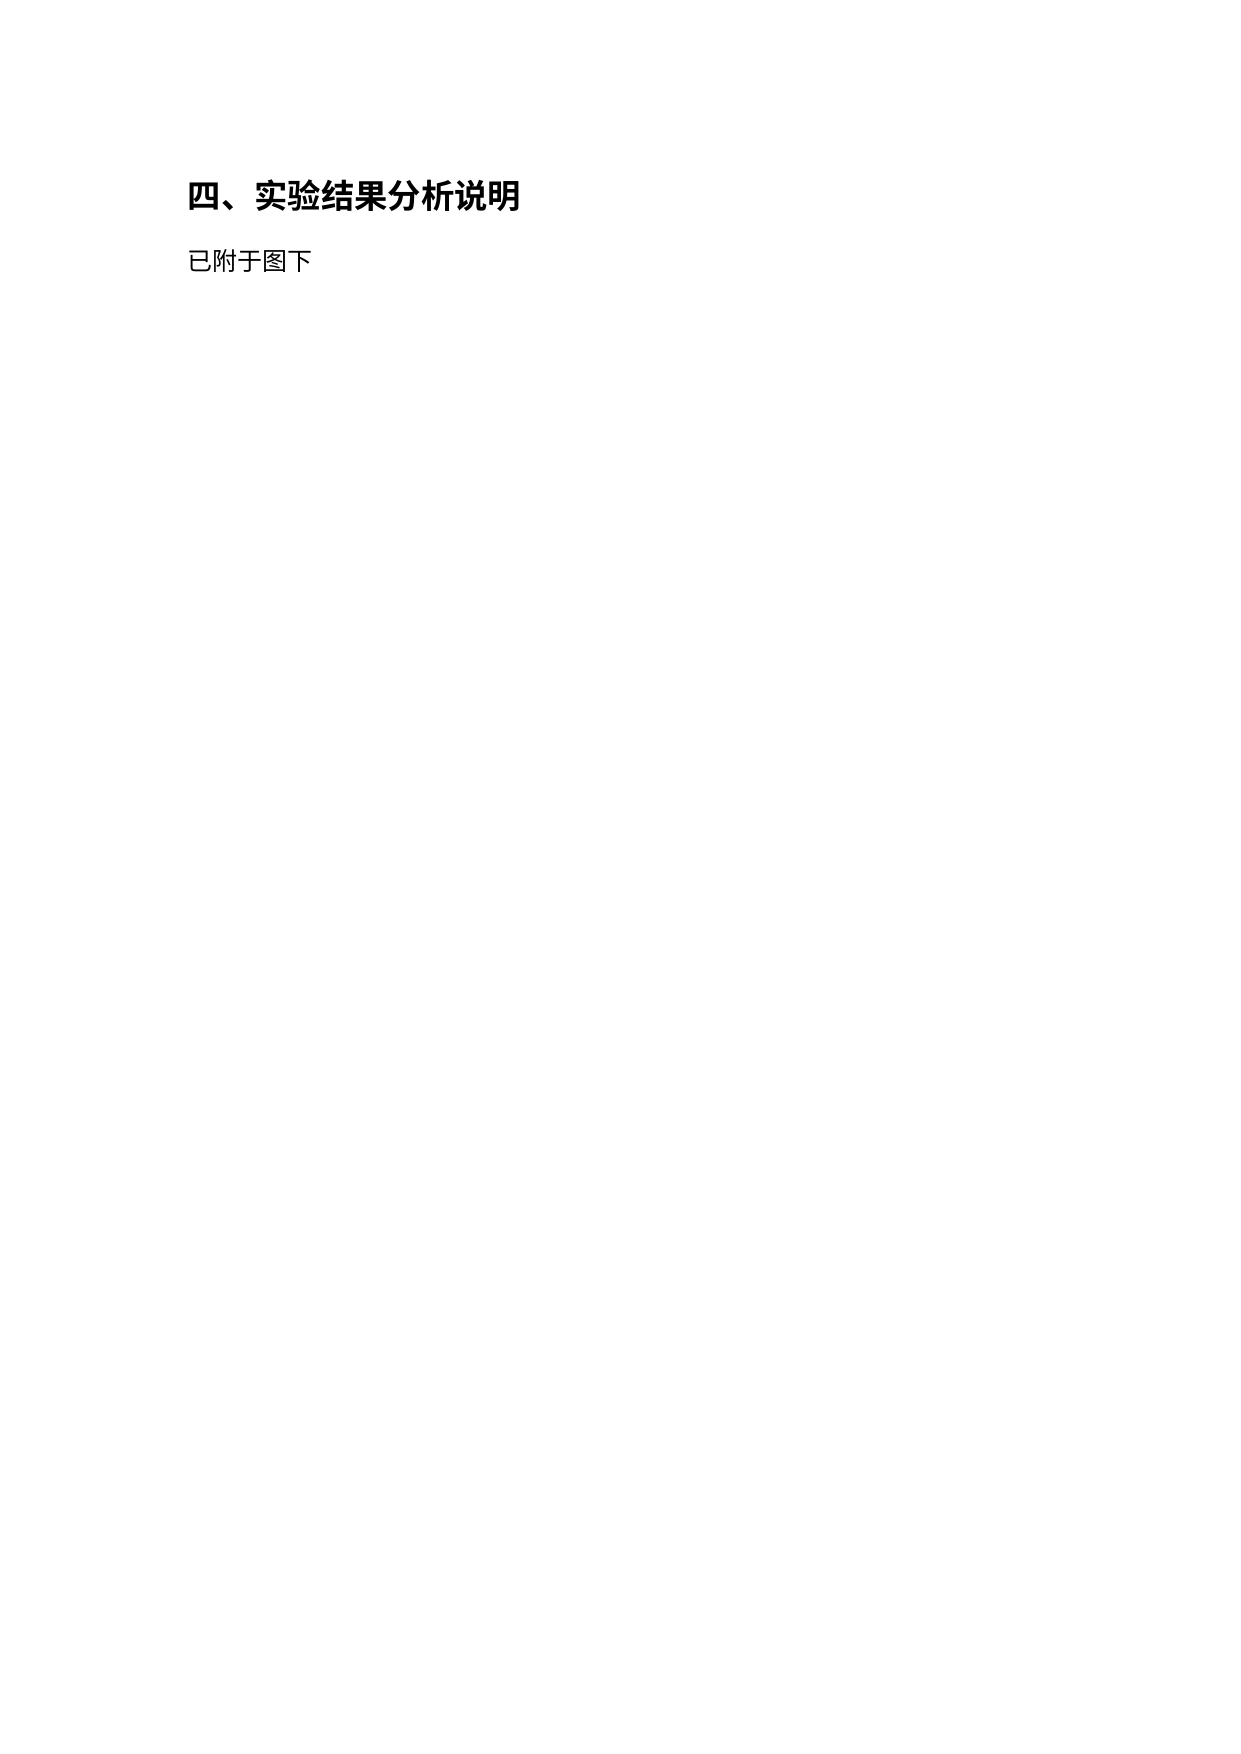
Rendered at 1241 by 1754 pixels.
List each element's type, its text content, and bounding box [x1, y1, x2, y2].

list 实验结果分析说明 [187, 162, 1053, 227]
text 已附于图下 [187, 227, 1053, 292]
